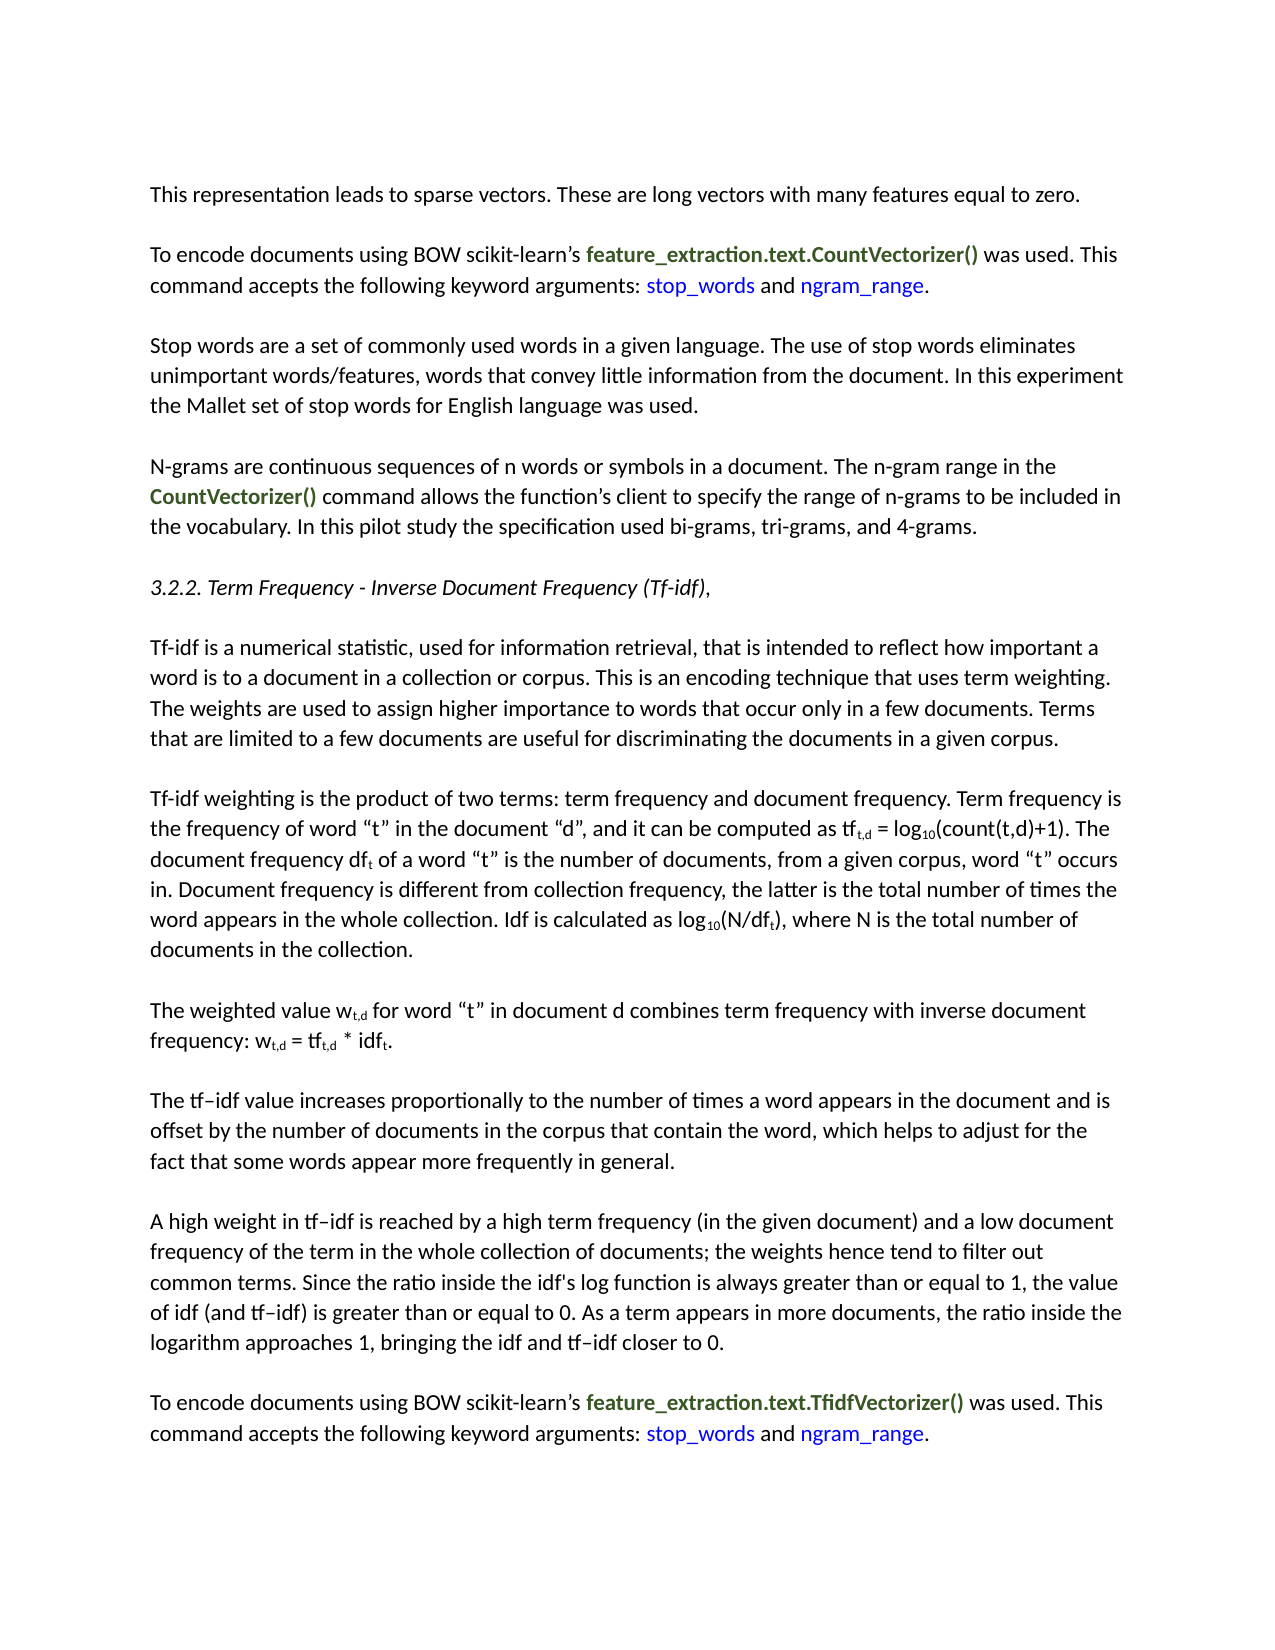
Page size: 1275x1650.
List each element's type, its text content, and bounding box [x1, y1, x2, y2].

text The tf–idf value increases proportionally to the number of times a word appears in the document and is offset by the number of documents in the corpus that contain the word, which helps to adjust for the fact that some words appear more frequently in general. [150, 1086, 1125, 1175]
text N-grams are continuous sequences of n words or symbols in a document. The n-gram range in the CountVectorizer() command allows the function’s client to specify the range of n-grams to be included in the vocabulary. In this pilot study the specification used bi-grams, tri-grams, and 4-grams. [150, 452, 1125, 541]
text To encode documents using BOW scikit-learn’s feature_extraction.text.TfidfVectorizer() was used. This command accepts the following keyword arguments: stop_words and ngram_range. [150, 1388, 1125, 1447]
text Tf-idf is a numerical statistic, used for information retrieval, that is intended to reflect how important a word is to a document in a collection or corpus. This is an encoding technique that uses term weighting. The weights are used to assign higher importance to words that occur only in a few documents. Terms that are limited to a few documents are useful for discriminating the documents in a given corpus. [150, 633, 1125, 752]
text To encode documents using BOW scikit-learn’s feature_extraction.text.CountVectorizer() was used. This command accepts the following keyword arguments: stop_words and ngram_range. [150, 241, 1125, 299]
text Tf-idf weighting is the product of two terms: term frequency and document frequency. Term frequency is the frequency of word “t” in the document “d”, and it can be computed as tft,d = log10(count(t,d)+1). The document frequency dft of a word “t” is the number of documents, from a given corpus, word “t” occurs in. Document frequency is different from collection frequency, the latter is the total number of times the word appears in the whole collection. Idf is calculated as log10(N/dft), where N is the total number of documents in the collection. [150, 784, 1125, 963]
text The weighted value wt,d for word “t” in document d combines term frequency with inverse document frequency: wt,d = tft,d * idft. [150, 996, 1125, 1054]
text A high weight in tf–idf is reached by a high term frequency (in the given document) and a low document frequency of the term in the whole collection of documents; the weights hence tend to filter out common terms. Since the ratio inside the idf's log function is always greater than or equal to 1, the value of idf (and tf–idf) is greater than or equal to 0. As a term appears in more documents, the ratio inside the logarithm approaches 1, bringing the idf and tf–idf closer to 0. [150, 1207, 1125, 1356]
text Stop words are a set of commonly used words in a given language. The use of stop words eliminates unimportant words/features, words that convey little information from the document. In this experiment the Mallet set of stop words for English language was used. [150, 331, 1125, 420]
text 3.2.2. Term Frequency - Inverse Document Frequency (Tf-idf), [150, 573, 1125, 601]
text This representation leads to sparse vectors. These are long vectors with many features equal to zero. [150, 180, 1125, 208]
